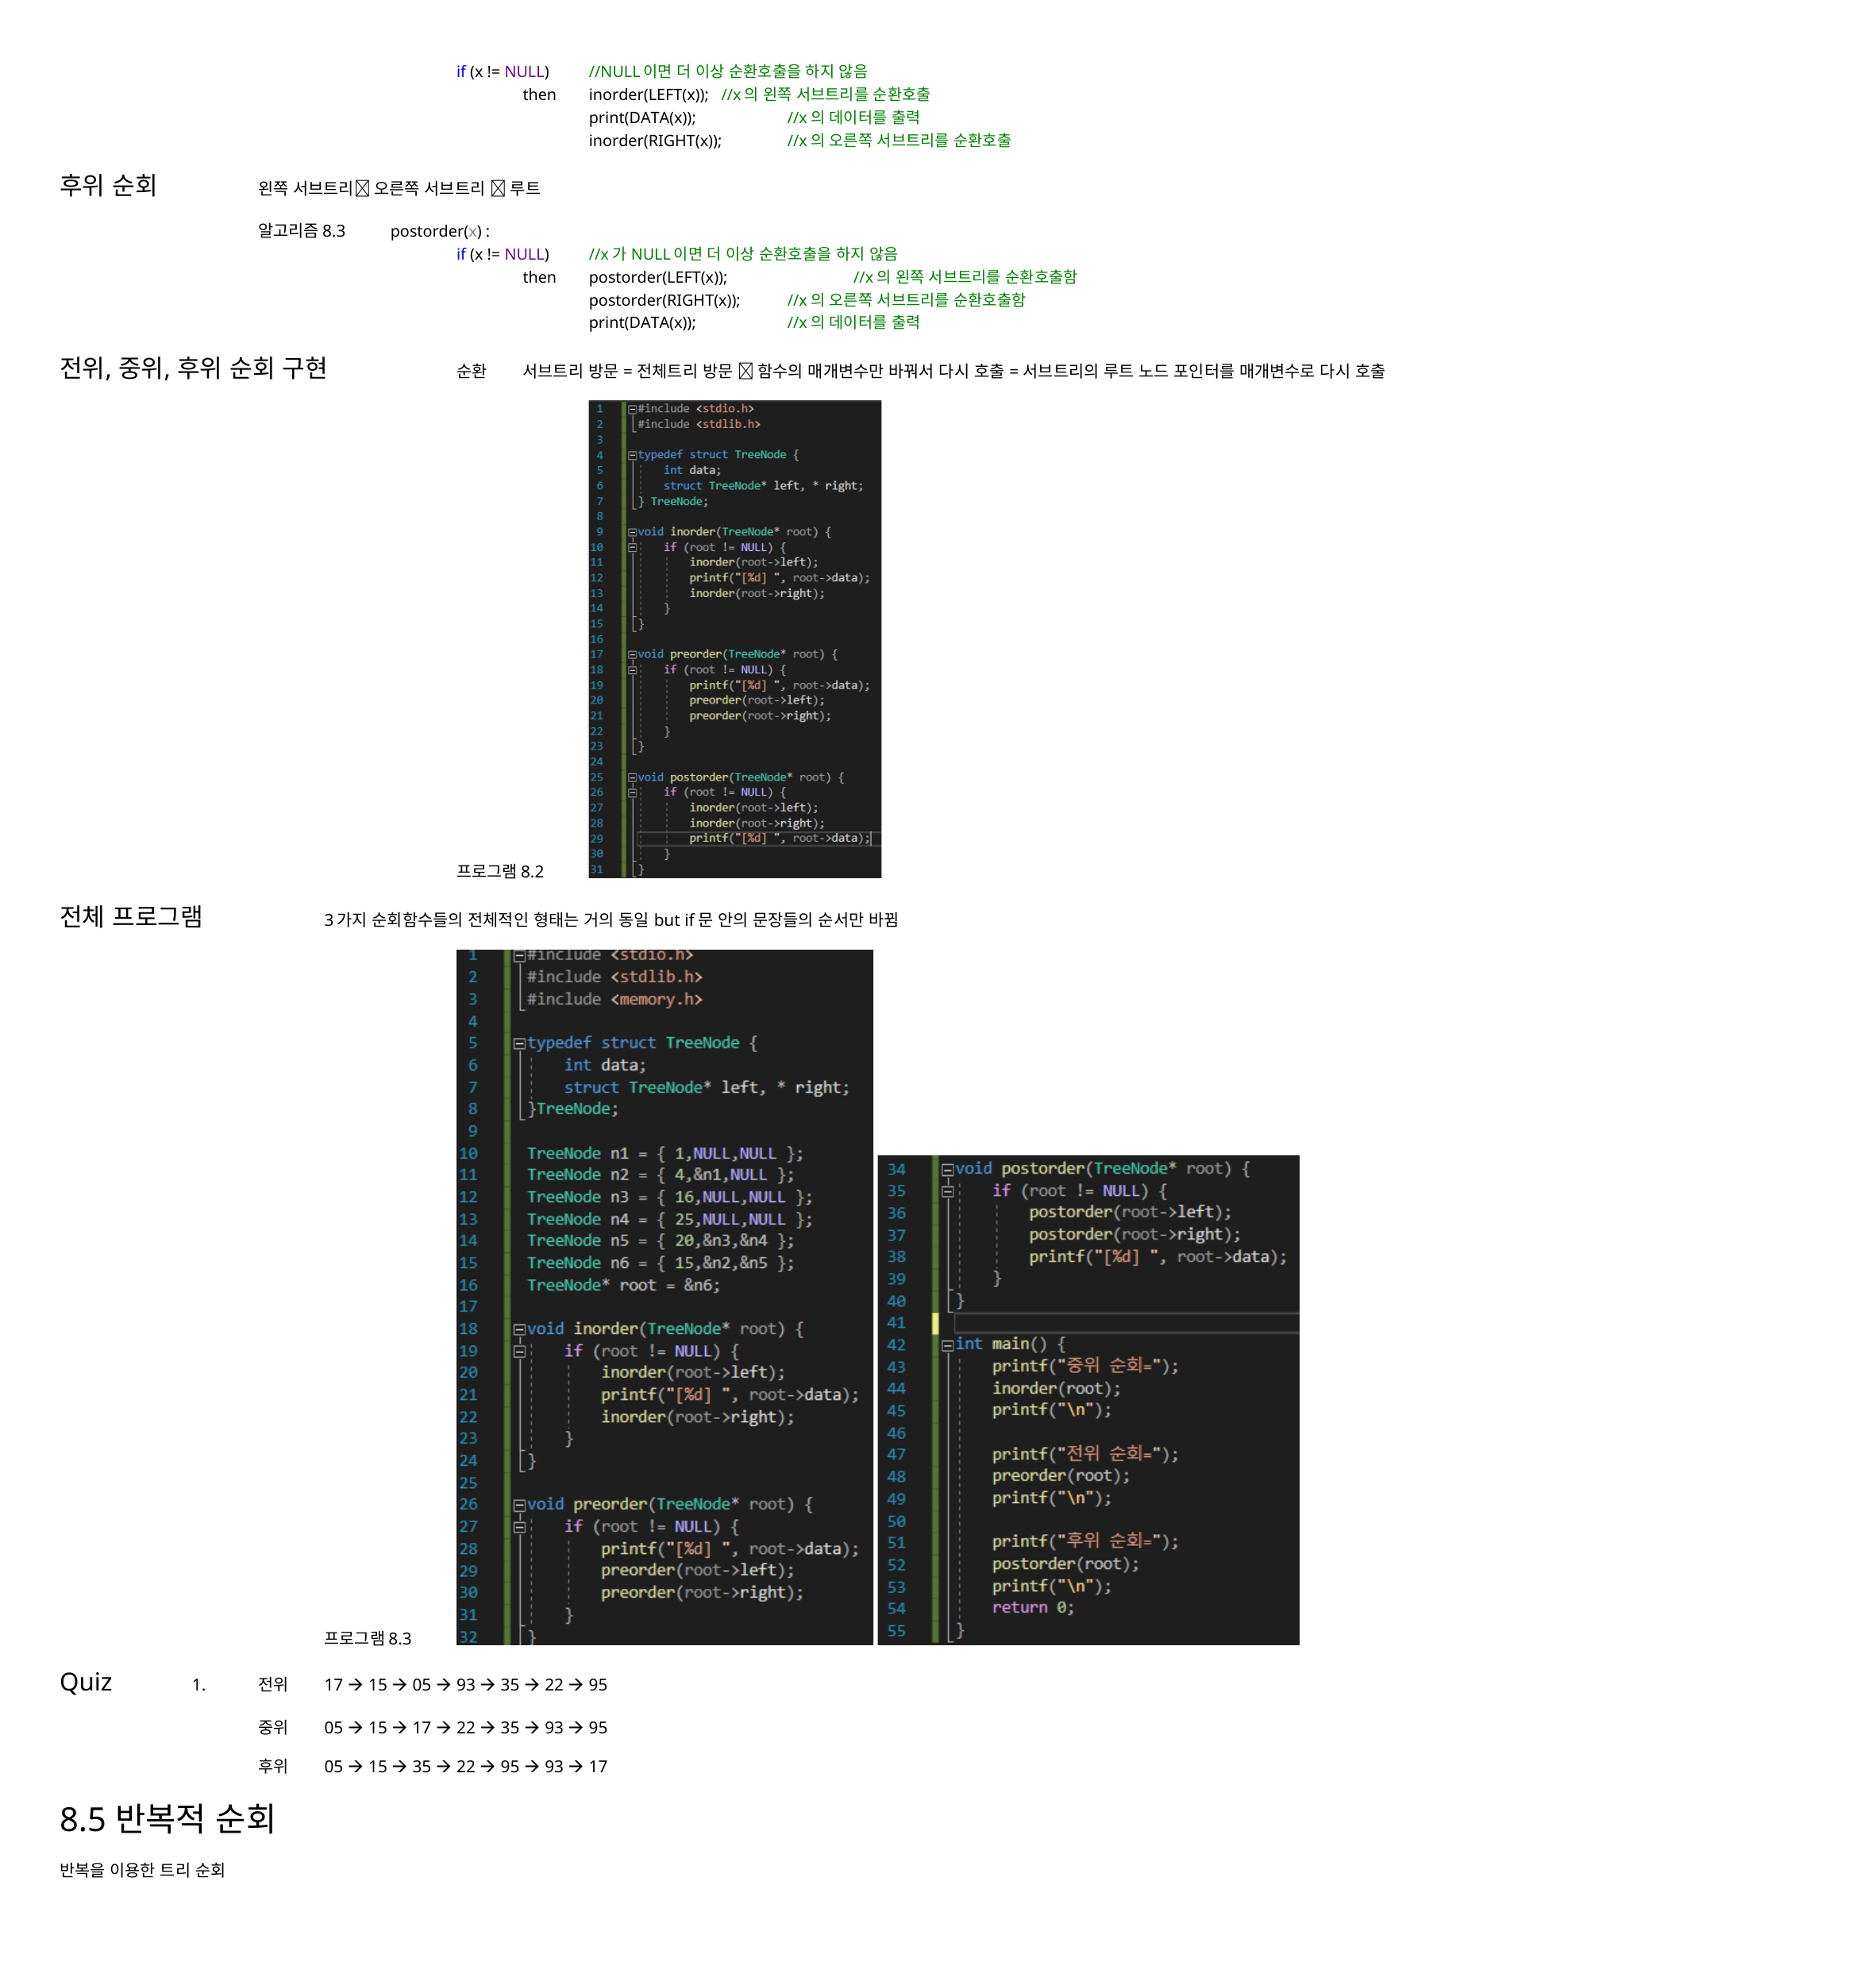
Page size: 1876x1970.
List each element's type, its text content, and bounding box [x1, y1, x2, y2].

text Quiz 1. 전위 17 15 05 93 35 22 95 [60, 1664, 1816, 1698]
text 전위, 중위, 후위 순회 구현 순환 서브트리 방문 = 전체트리 방문 함수의 매개변수만 바꿔서 다시 호출 = 서브트리의 루트 노드 포인터를 매개변수로 다시 호출 [60, 349, 1816, 384]
text postorder(RIGHT(x)); //x의 오른쪽 서브트리를 순환호출함 [60, 287, 1816, 310]
text 후위 순회 왼쪽 서브트리 오른쪽 서브트리 루트 [60, 166, 1816, 202]
text 프로그램8.2 [60, 400, 1816, 883]
text 전체 프로그램 3가지 순회함수들의 전체적인 형태는 거의 동일 but if문 안의 문장들의 순서만 바뀜 [60, 898, 1816, 934]
text if (x != NULL) //NULL이면 더 이상 순환호출을 하지 않음 [60, 60, 1816, 83]
text 중위 05 15 17 22 35 93 95 [60, 1714, 1816, 1738]
text 8.5 반복적 순회 [60, 1793, 1816, 1841]
picture [877, 1155, 1300, 1645]
text then inorder(LEFT(x)); //x의 왼쪽 서브트리를 순환호출 [60, 83, 1816, 105]
text print(DATA(x)); //x의 데이터를 출력 [60, 105, 1816, 128]
text 반복을 이용한 트리 순회 [60, 1858, 1816, 1882]
text inorder(RIGHT(x)); //x의 오른쪽 서브트리를 순환호출 [60, 128, 1816, 151]
text print(DATA(x)); //x의 데이터를 출력 [60, 310, 1816, 333]
picture [456, 950, 873, 1645]
text then postorder(LEFT(x)); //x의 왼쪽 서브트리를 순환호출함 [60, 264, 1816, 287]
text if (x != NULL) //x가 NULL이면 더 이상 순환호출을 하지 않음 [60, 242, 1816, 264]
picture [588, 400, 882, 878]
text 후위 05 15 35 22 95 93 17 [60, 1753, 1816, 1778]
text 알고리즘8.3 postorder(x) : [60, 218, 1816, 242]
